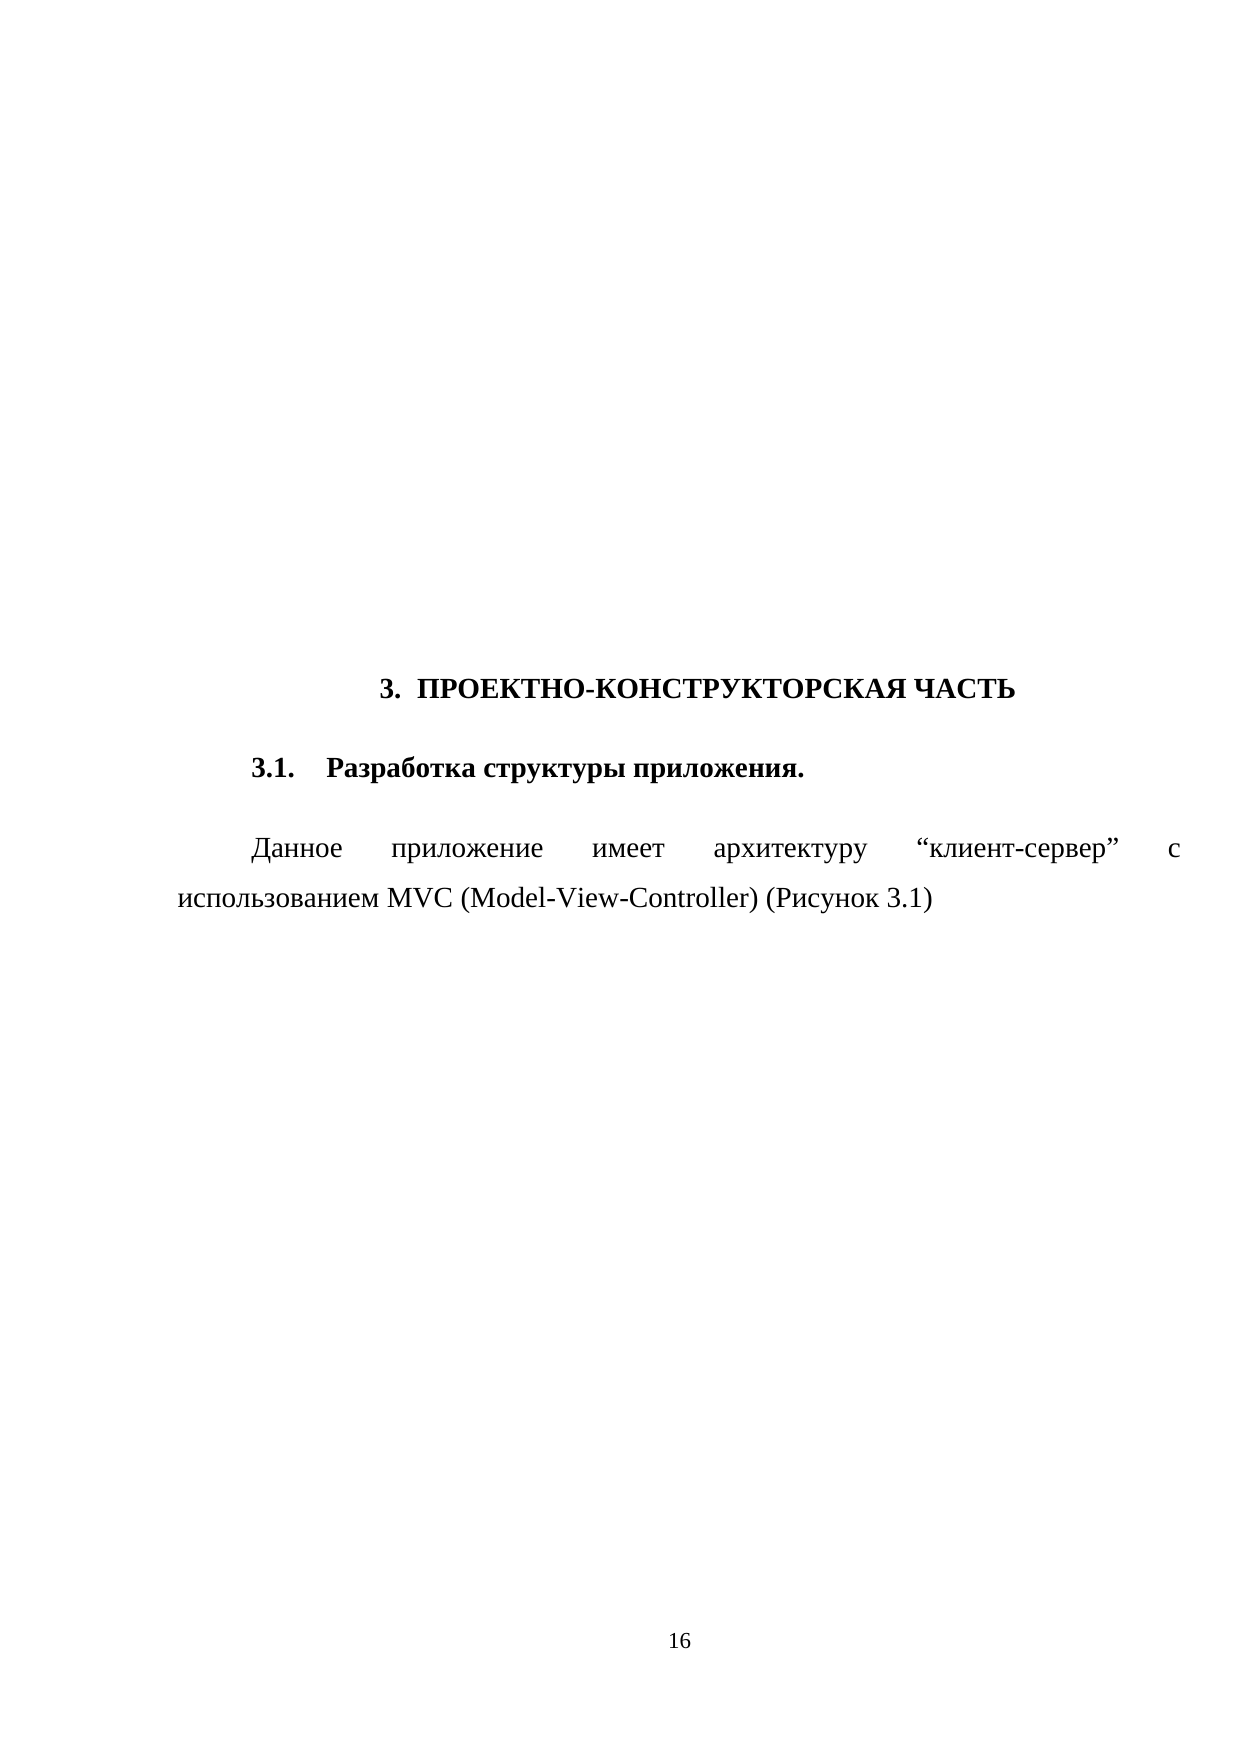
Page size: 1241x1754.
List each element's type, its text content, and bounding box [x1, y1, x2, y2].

list Разработка структуры приложения. [251, 751, 1181, 784]
list ПРОЕКТНО-КОНСТРУКТОРСКАЯ ЧАСТЬ [215, 672, 1181, 705]
text Данное приложение имеет архитектуру “клиент-сервер” с использованием MVC (Model-View-Controller) (Рисунок 3.1) [177, 830, 1181, 913]
